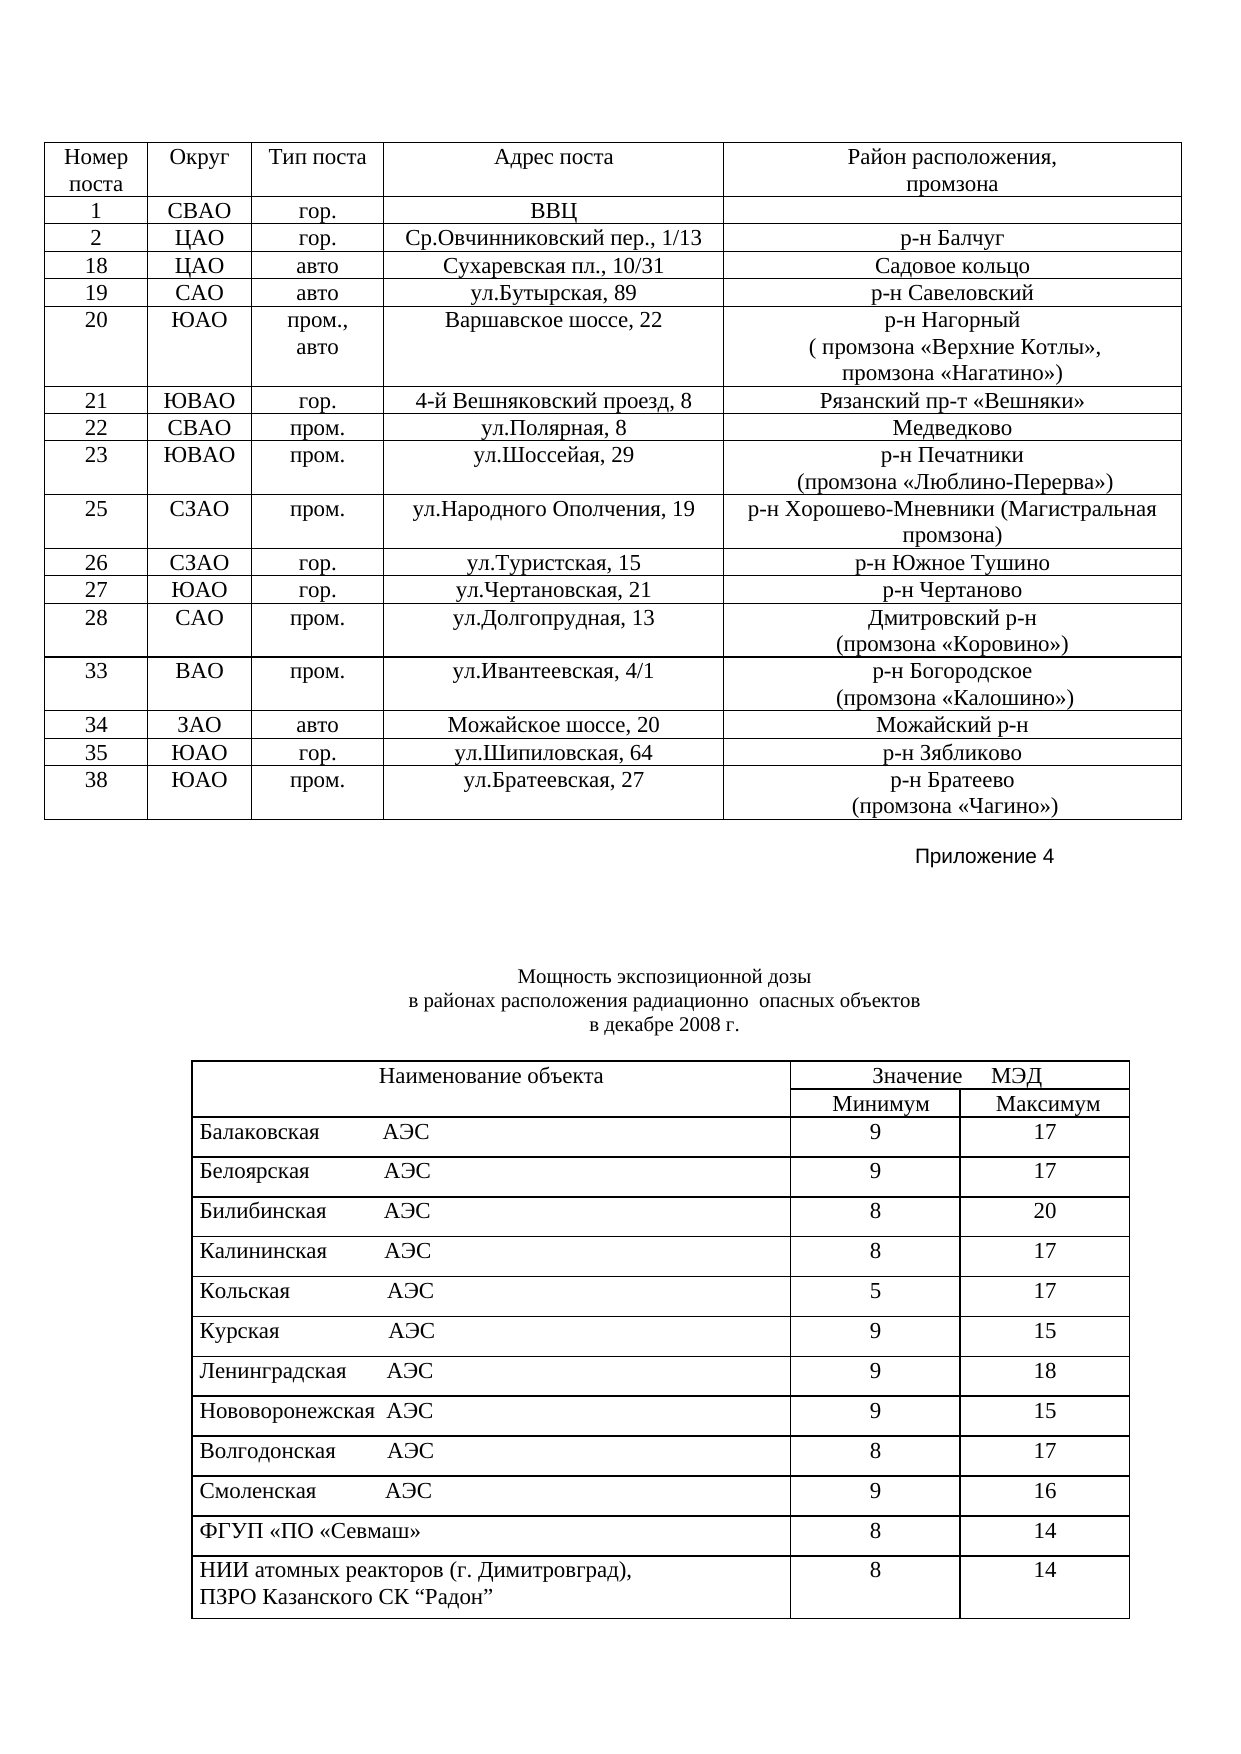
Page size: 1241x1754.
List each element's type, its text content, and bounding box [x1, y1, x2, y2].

table_cell 8 [791, 1237, 959, 1276]
table_cell СВАО [148, 414, 251, 440]
table_header Значение МЭД [791, 1062, 1129, 1088]
table_cell 18 [961, 1357, 1129, 1395]
table_cell 5 [791, 1277, 959, 1316]
table_cell ул.Шипиловская, 64 [384, 739, 723, 765]
table_cell р-н Зябликово [724, 739, 1181, 765]
table_cell 34 [45, 711, 147, 738]
table_cell САО [148, 279, 251, 306]
table_cell р-н Чертаново [724, 576, 1181, 603]
text Мощность экспозиционной дозы [177, 964, 1152, 988]
table_header Округ [148, 143, 251, 196]
table_cell Медведково [724, 414, 1181, 440]
table_cell гор. [252, 387, 383, 413]
table_cell пром. [252, 495, 383, 548]
table_cell ул.Ивантеевская, 4/1 [384, 658, 723, 710]
table_cell САО [148, 604, 251, 656]
table_cell Садовое кольцо [724, 252, 1181, 278]
table_cell 2 [45, 224, 147, 251]
table_cell Варшавское шоссе, 22 [384, 307, 723, 386]
table_cell 16 [961, 1477, 1129, 1515]
table_cell 9 [791, 1477, 959, 1515]
table_cell Можайский р-н [724, 711, 1181, 738]
table_cell ул.Туристская, 15 [384, 549, 723, 575]
table_cell ЮАО [148, 766, 251, 819]
table_cell ЦАО [148, 224, 251, 251]
table_cell 9 [791, 1317, 959, 1356]
table_cell гор. [252, 224, 383, 251]
table_cell Калининская АЭС [193, 1237, 790, 1276]
table_cell 17 [961, 1118, 1129, 1156]
table_cell гор. [252, 576, 383, 603]
table_cell 26 [45, 549, 147, 575]
table_cell 15 [961, 1397, 1129, 1435]
table_cell ул.Народного Ополчения, 19 [384, 495, 723, 548]
table_cell 38 [45, 766, 147, 819]
table_cell Ср.Овчинниковский пер., 1/13 [384, 224, 723, 251]
table_cell 9 [791, 1357, 959, 1395]
table_cell р-н Нагорный ( промзона «Верхние Котлы», промзона «Нагатино») [724, 307, 1181, 386]
table_cell р-н Балчуг [724, 224, 1181, 251]
table_cell Билибинская АЭС [193, 1198, 790, 1236]
table_cell пром., авто [252, 307, 383, 386]
table_cell Можайское шоссе, 20 [384, 711, 723, 738]
table_cell СВАО [148, 197, 251, 223]
table_cell пром. [252, 414, 383, 440]
table_cell авто [252, 279, 383, 306]
table_cell авто [252, 252, 383, 278]
table_cell Кольская АЭС [193, 1277, 790, 1316]
table_cell ул.Братеевская, 27 [384, 766, 723, 819]
table_cell ЮВАО [148, 441, 251, 494]
table_cell ЗАО [148, 711, 251, 738]
table_cell Волгодонская АЭС [193, 1437, 790, 1475]
table_cell ВАО [148, 658, 251, 710]
table_cell 25 [45, 495, 147, 548]
table_cell 17 [961, 1158, 1129, 1196]
table_header Тип поста [252, 143, 383, 196]
table_cell Минимум [791, 1090, 959, 1116]
table_cell 19 [45, 279, 147, 306]
table_cell р-н Хорошево-Мневники (Магистральная промзона) [724, 495, 1181, 548]
table_cell 15 [961, 1317, 1129, 1356]
table_cell Смоленская АЭС [193, 1477, 790, 1515]
table_cell ЦАО [148, 252, 251, 278]
table_cell 8 [791, 1198, 959, 1236]
table_cell 20 [45, 307, 147, 386]
table_cell 8 [791, 1517, 959, 1555]
table_cell ул.Чертановская, 21 [384, 576, 723, 603]
table_cell 9 [791, 1397, 959, 1435]
table_cell НИИ атомных реакторов (г. Димитровград), ПЗРО Казанского СК “Радон” [193, 1557, 790, 1617]
table_cell ЮАО [148, 576, 251, 603]
table_cell ул.Долгопрудная, 13 [384, 604, 723, 656]
table_cell р-н Братеево (промзона «Чагино») [724, 766, 1181, 819]
table_cell 8 [791, 1557, 959, 1617]
table_cell пром. [252, 441, 383, 494]
subtitle Приложение 4 [841, 844, 1152, 868]
table_cell 21 [45, 387, 147, 413]
table_cell 9 [791, 1158, 959, 1196]
table_cell Балаковская АЭС [193, 1118, 790, 1156]
table_cell ул.Бутырская, 89 [384, 279, 723, 306]
table_cell [724, 197, 1181, 223]
table_cell СЗАО [148, 495, 251, 548]
table_cell 17 [961, 1237, 1129, 1276]
table_cell 22 [45, 414, 147, 440]
table_cell Белоярская АЭС [193, 1158, 790, 1196]
table_cell р-н Печатники (промзона «Люблино-Перерва») [724, 441, 1181, 494]
table_cell 14 [961, 1557, 1129, 1617]
table_cell ул.Шоссейая, 29 [384, 441, 723, 494]
table_cell Сухаревская пл., 10/31 [384, 252, 723, 278]
table_cell ЮВАО [148, 387, 251, 413]
table_cell 4-й Вешняковский проезд, 8 [384, 387, 723, 413]
table_cell 27 [45, 576, 147, 603]
table_cell 17 [961, 1277, 1129, 1316]
table_cell р-н Савеловский [724, 279, 1181, 306]
table_cell Ленинградская АЭС [193, 1357, 790, 1395]
table_cell Нововоронежская АЭС [193, 1397, 790, 1435]
table_header Наименование объекта [193, 1062, 790, 1116]
table_cell 18 [45, 252, 147, 278]
table_cell ул.Полярная, 8 [384, 414, 723, 440]
table_cell Рязанский пр-т «Вешняки» [724, 387, 1181, 413]
table_header Номер поста [45, 143, 147, 196]
table_cell пром. [252, 658, 383, 710]
table_cell пром. [252, 604, 383, 656]
table_cell Дмитровский р-н (промзона «Коровино») [724, 604, 1181, 656]
table_cell р-н Южное Тушино [724, 549, 1181, 575]
table_cell СЗАО [148, 549, 251, 575]
table_cell 9 [791, 1118, 959, 1156]
table_cell гор. [252, 549, 383, 575]
text в районах расположения радиационно опасных объектов [177, 988, 1152, 1012]
table_cell ФГУП «ПО «Севмаш» [193, 1517, 790, 1555]
table_cell ЮАО [148, 739, 251, 765]
table_cell 8 [791, 1437, 959, 1475]
text в декабре 2008 г. [177, 1012, 1152, 1036]
table_cell 1 [45, 197, 147, 223]
table_cell авто [252, 711, 383, 738]
table_cell Максимум [961, 1090, 1129, 1116]
table_cell р-н Богородское (промзона «Калошино») [724, 658, 1181, 710]
table_cell ЮАО [148, 307, 251, 386]
table_cell ВВЦ [384, 197, 723, 223]
table_cell 28 [45, 604, 147, 656]
table_cell 23 [45, 441, 147, 494]
table_cell гор. [252, 739, 383, 765]
table_cell пром. [252, 766, 383, 819]
table_header Район расположения, промзона [724, 143, 1181, 196]
table_cell 17 [961, 1437, 1129, 1475]
table_cell 14 [961, 1517, 1129, 1555]
table_cell Курская АЭС [193, 1317, 790, 1356]
table_header Адрес поста [384, 143, 723, 196]
table_cell 33 [45, 658, 147, 710]
table_cell гор. [252, 197, 383, 223]
table_cell 35 [45, 739, 147, 765]
table_cell 20 [961, 1198, 1129, 1236]
